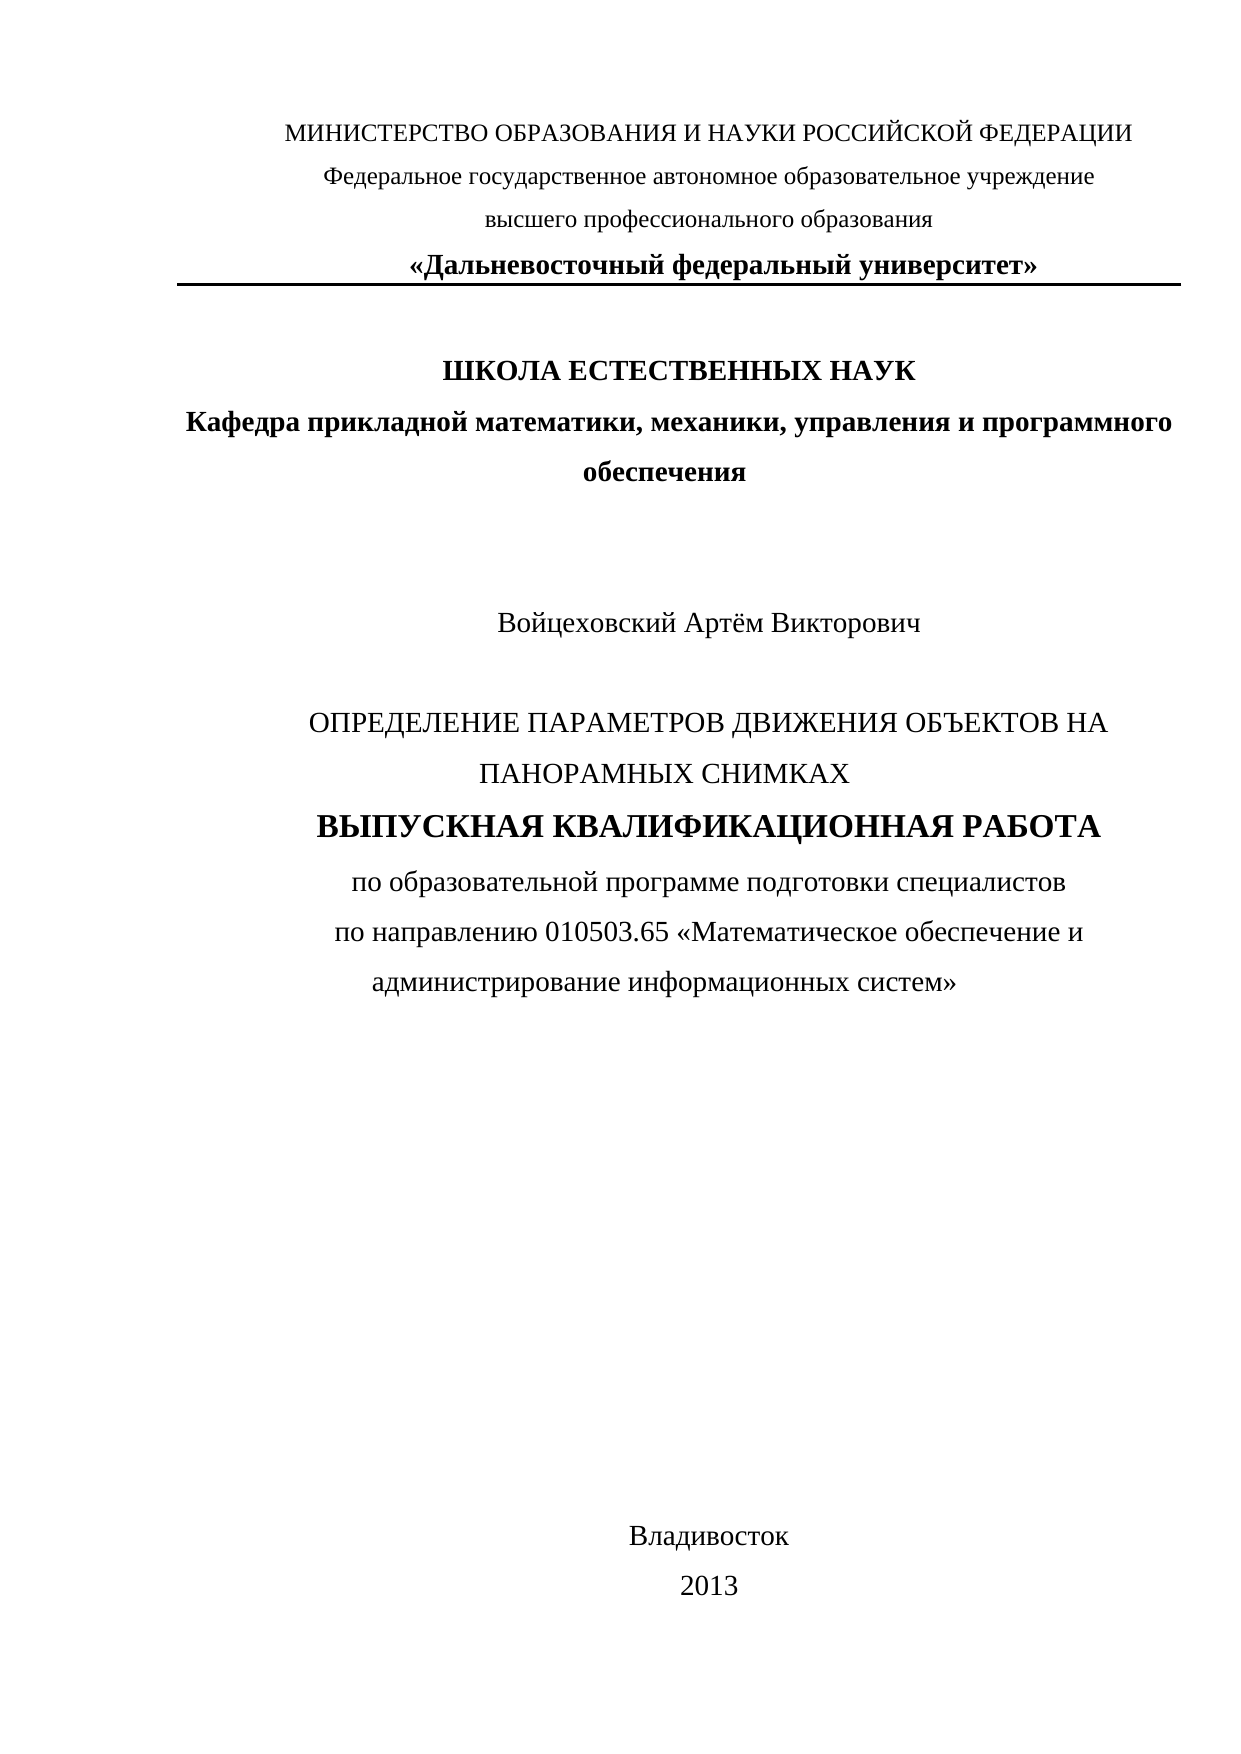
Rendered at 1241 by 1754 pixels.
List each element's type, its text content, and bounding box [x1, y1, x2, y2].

text по направлению 010503.65 «Математическое обеспечение и администрирование информационных систем» [148, 914, 1181, 998]
text МИНИСТЕРСТВО ОБРАЗОВАНИЯ И НАУКИ РОССИЙСКОЙ ФЕДЕРАЦИИ [148, 118, 1181, 147]
text Федеральное государственное автономное образовательное учреждение [148, 161, 1181, 190]
text ШКОЛА ЕСТЕСТВЕННЫХ НАУК [148, 353, 1181, 387]
text Владивосток [148, 1518, 1181, 1551]
text «Дальневосточный федеральный университет» [177, 247, 1181, 283]
text ВЫПУСКНАЯ КВАЛИФИКАЦИОННАЯ РАБОТА [148, 806, 1181, 844]
text высшего профессионального образования [148, 204, 1181, 233]
text Войцеховский Артём Викторович [148, 605, 1181, 638]
text по образовательной программе подготовки специалистов [148, 864, 1181, 897]
text Кафедра прикладной математики, механики, управления и программного обеспечения [148, 404, 1181, 487]
text ОПРЕДЕЛЕНИЕ ПАРАМЕТРОВ ДВИЖЕНИЯ ОБЪЕКТОВ НА ПАНОРАМНЫХ СНИМКАХ [148, 706, 1181, 789]
text 2013 [148, 1568, 1181, 1602]
